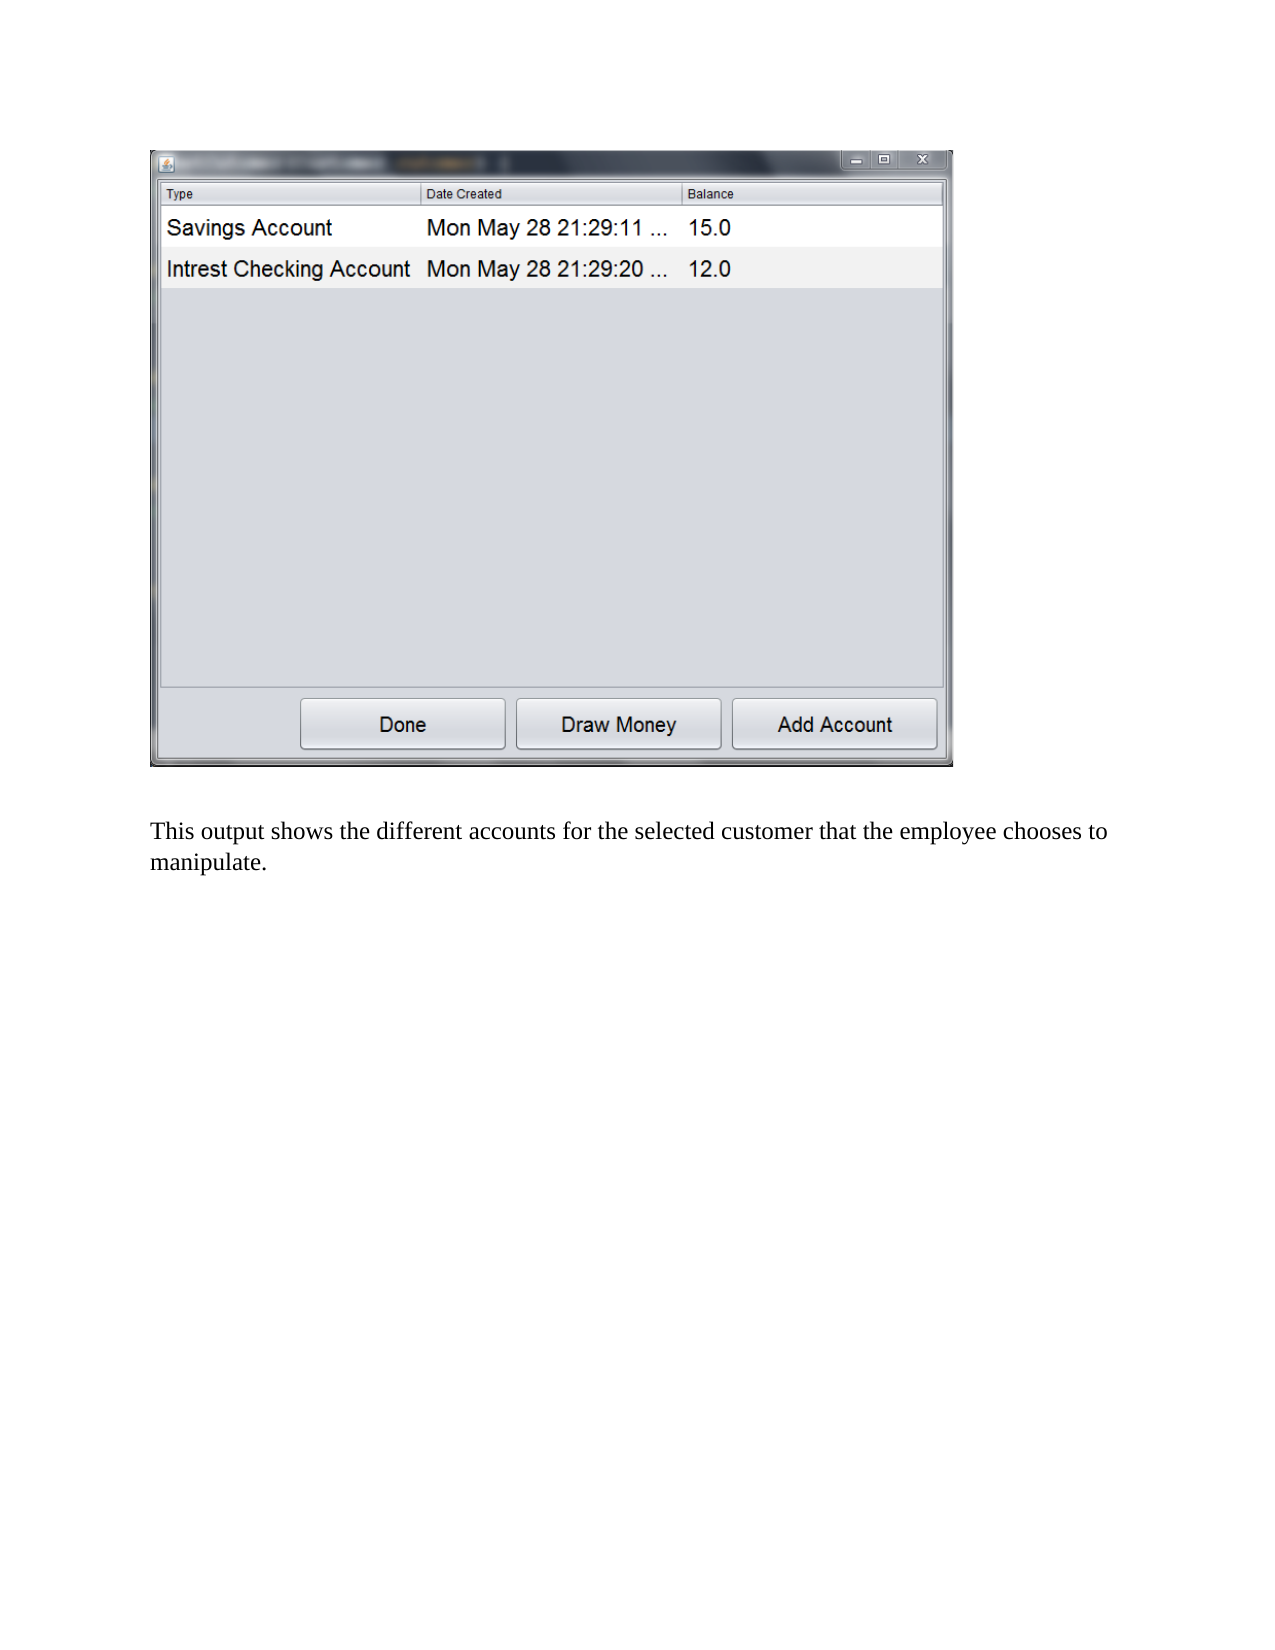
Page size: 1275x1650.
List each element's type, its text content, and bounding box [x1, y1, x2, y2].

text This output shows the different accounts for the selected customer that the employee chooses to manipulate. [150, 816, 1125, 876]
picture [150, 150, 954, 767]
